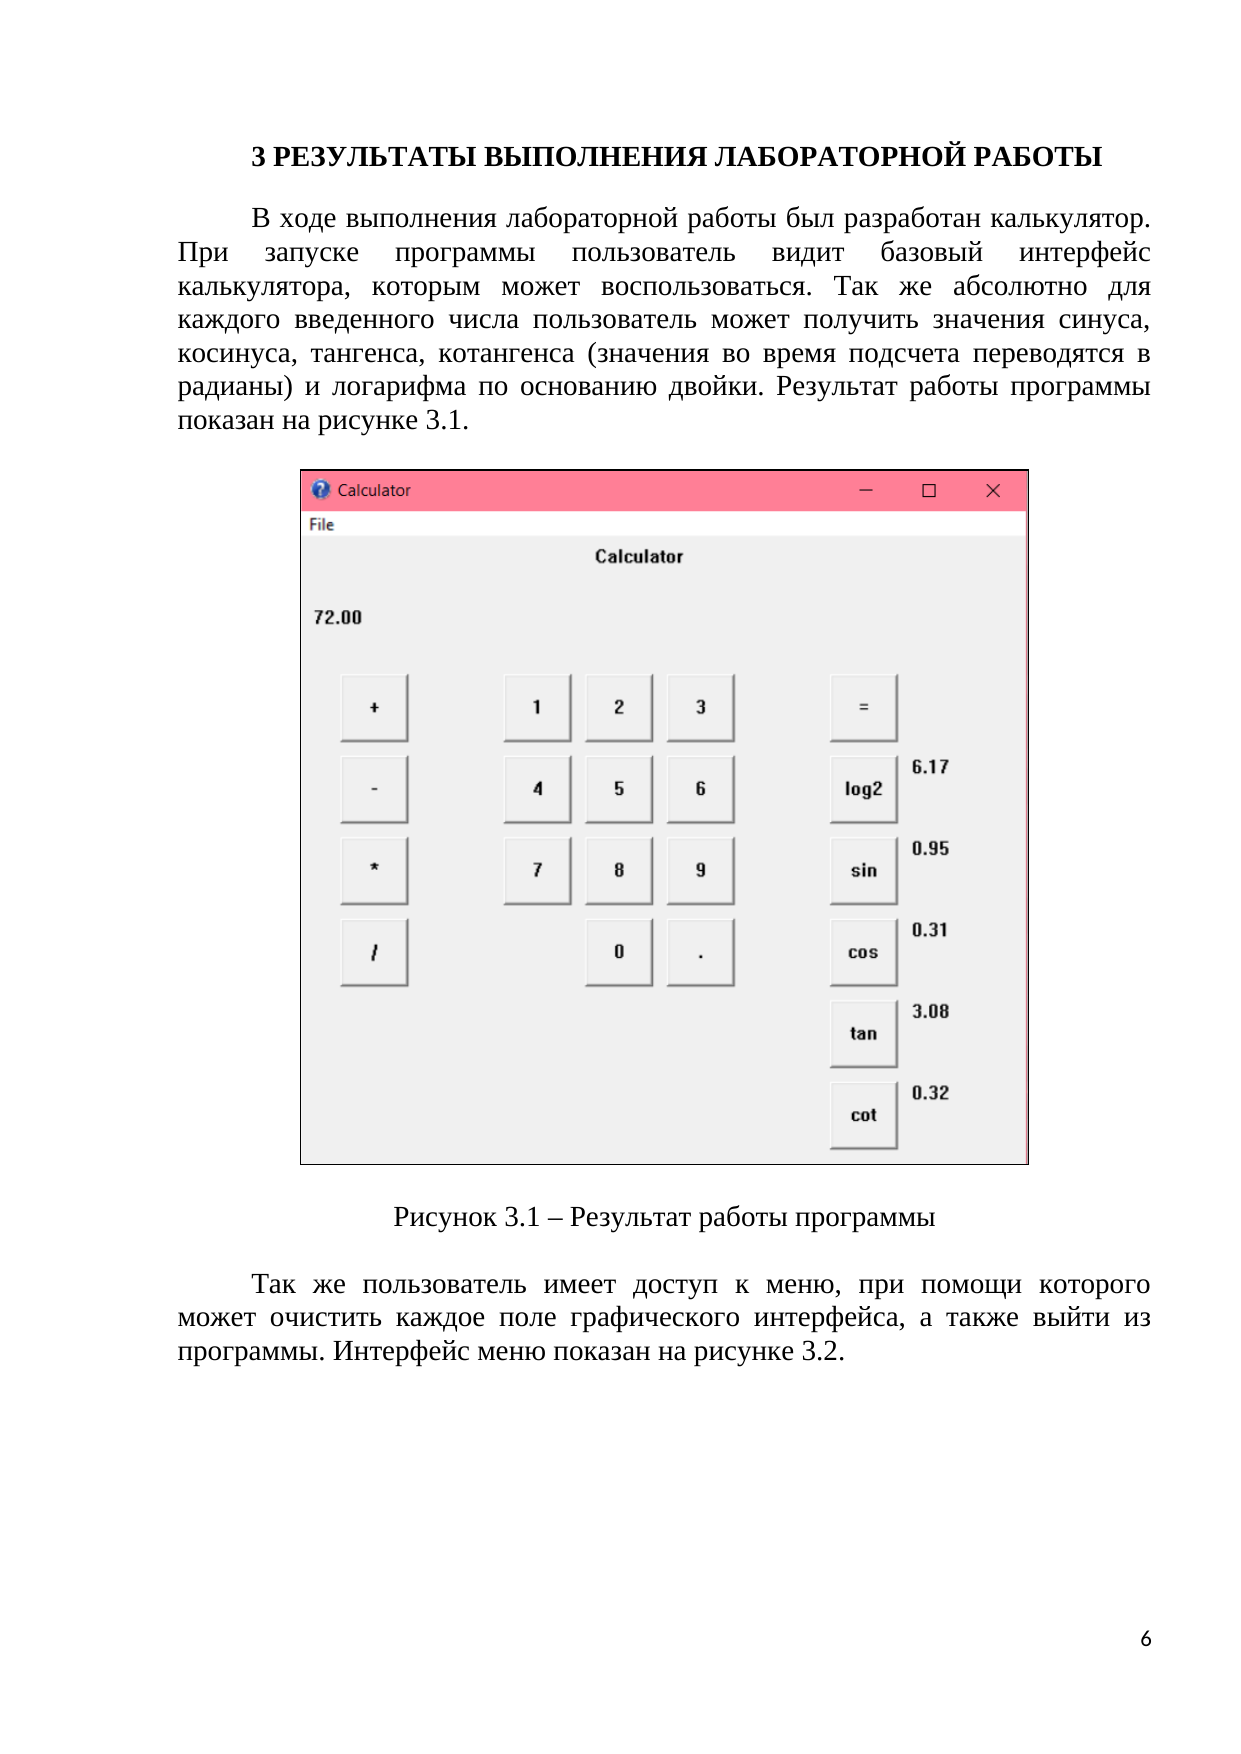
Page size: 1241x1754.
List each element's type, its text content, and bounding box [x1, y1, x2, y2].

text В ходе выполнения лабораторной работы был разработан калькулятор. При запуске программы пользователь видит базовый интерфейс калькулятора, которым может воспользоваться. Так же абсолютно для каждого введенного числа пользователь может получить значения синуса, косинуса, тангенса, котангенса (значения во время подсчета переводятся в радианы) и логарифма по основанию двойки. Результат работы программы показан на рисунке 3.1. [177, 201, 1152, 435]
text Рисунок 3.1 – Результат работы программы [177, 1199, 1152, 1232]
subtitle 3 РЕЗУЛЬТАТЫ ВЫПОЛНЕНИЯ ЛАБОРАТОРНОЙ РАБОТЫ [177, 139, 1152, 172]
picture [301, 471, 1028, 1164]
text Так же пользователь имеет доступ к меню, при помощи которого может очистить каждое поле графического интерфейса, а также выйти из программы. Интерфейс меню показан на рисунке 3.2. [177, 1266, 1152, 1366]
